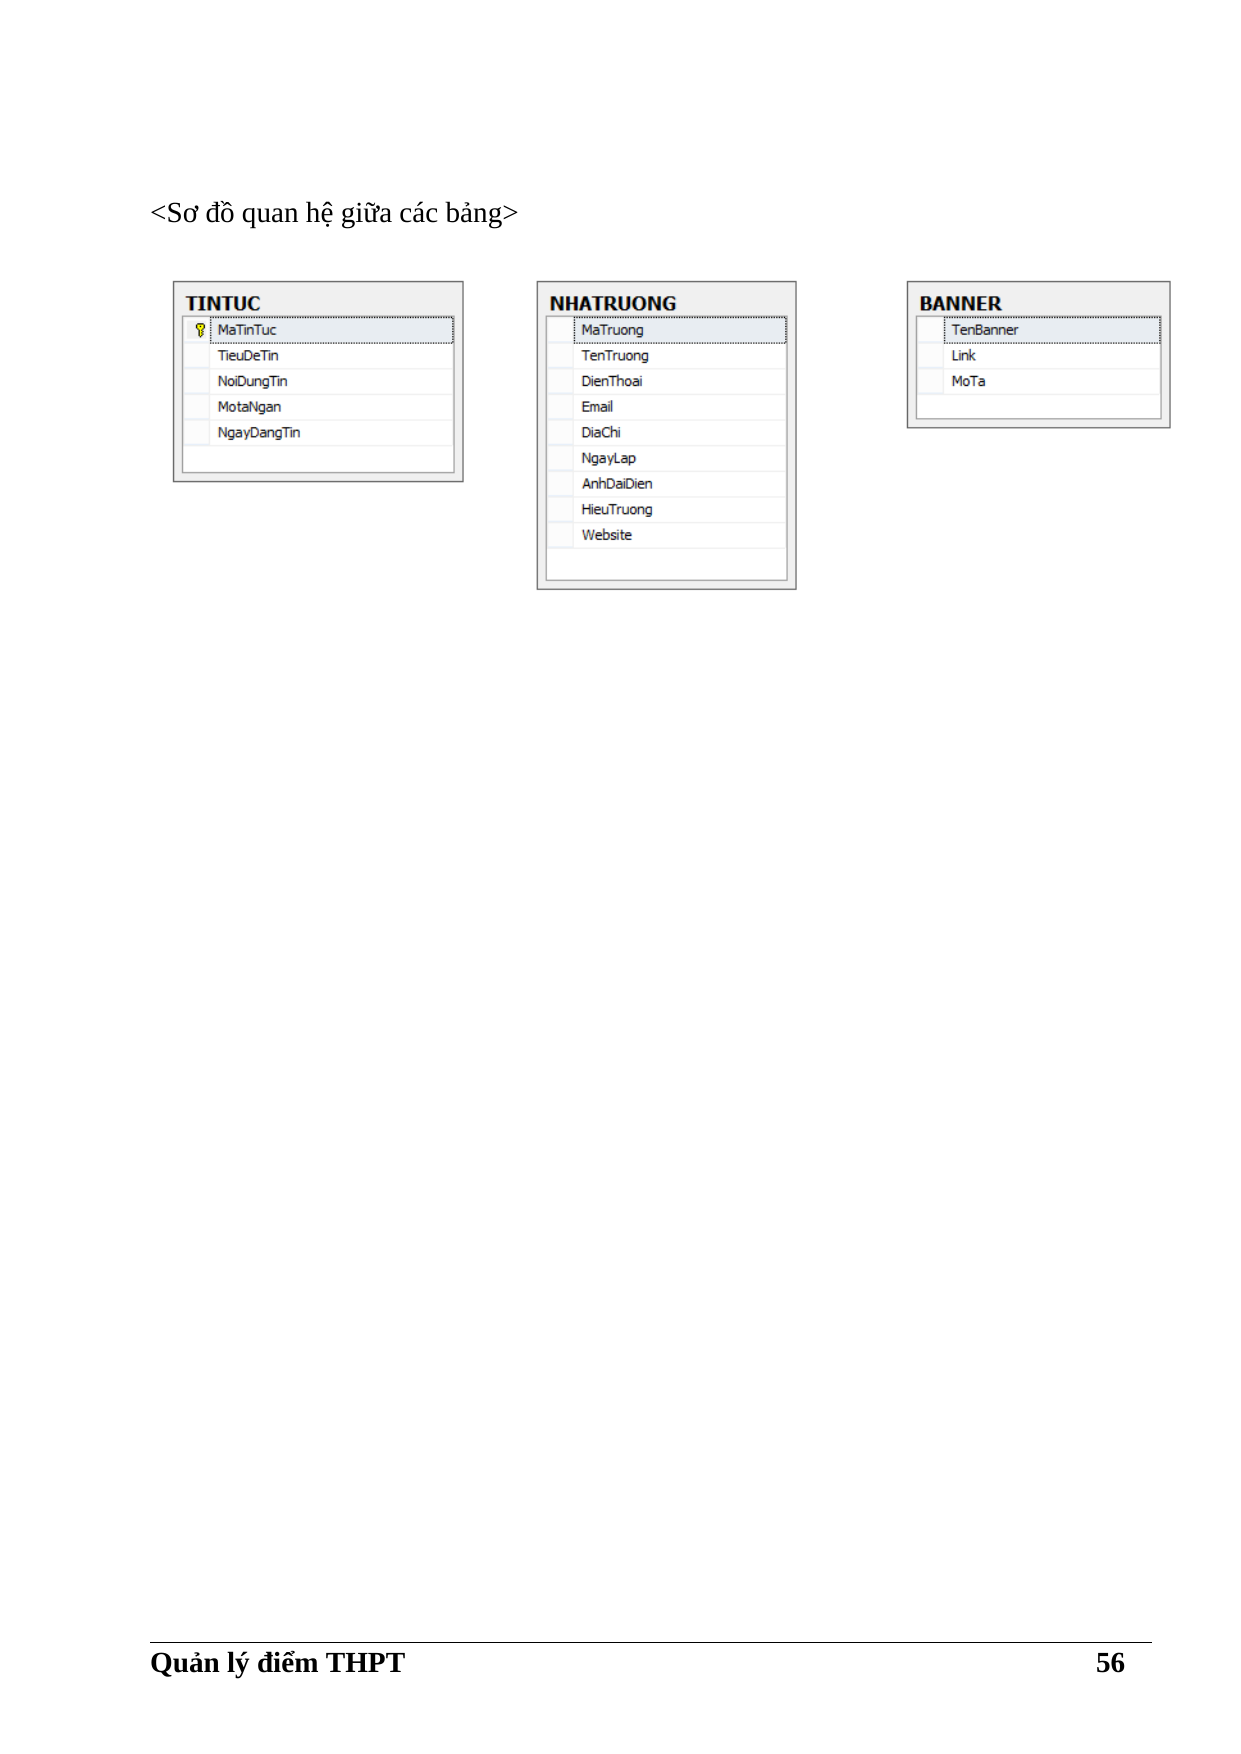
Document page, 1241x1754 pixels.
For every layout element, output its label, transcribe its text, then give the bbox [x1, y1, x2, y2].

picture [150, 258, 1199, 617]
text <Sơ đồ quan hệ giữa các bảng> [150, 195, 1152, 229]
